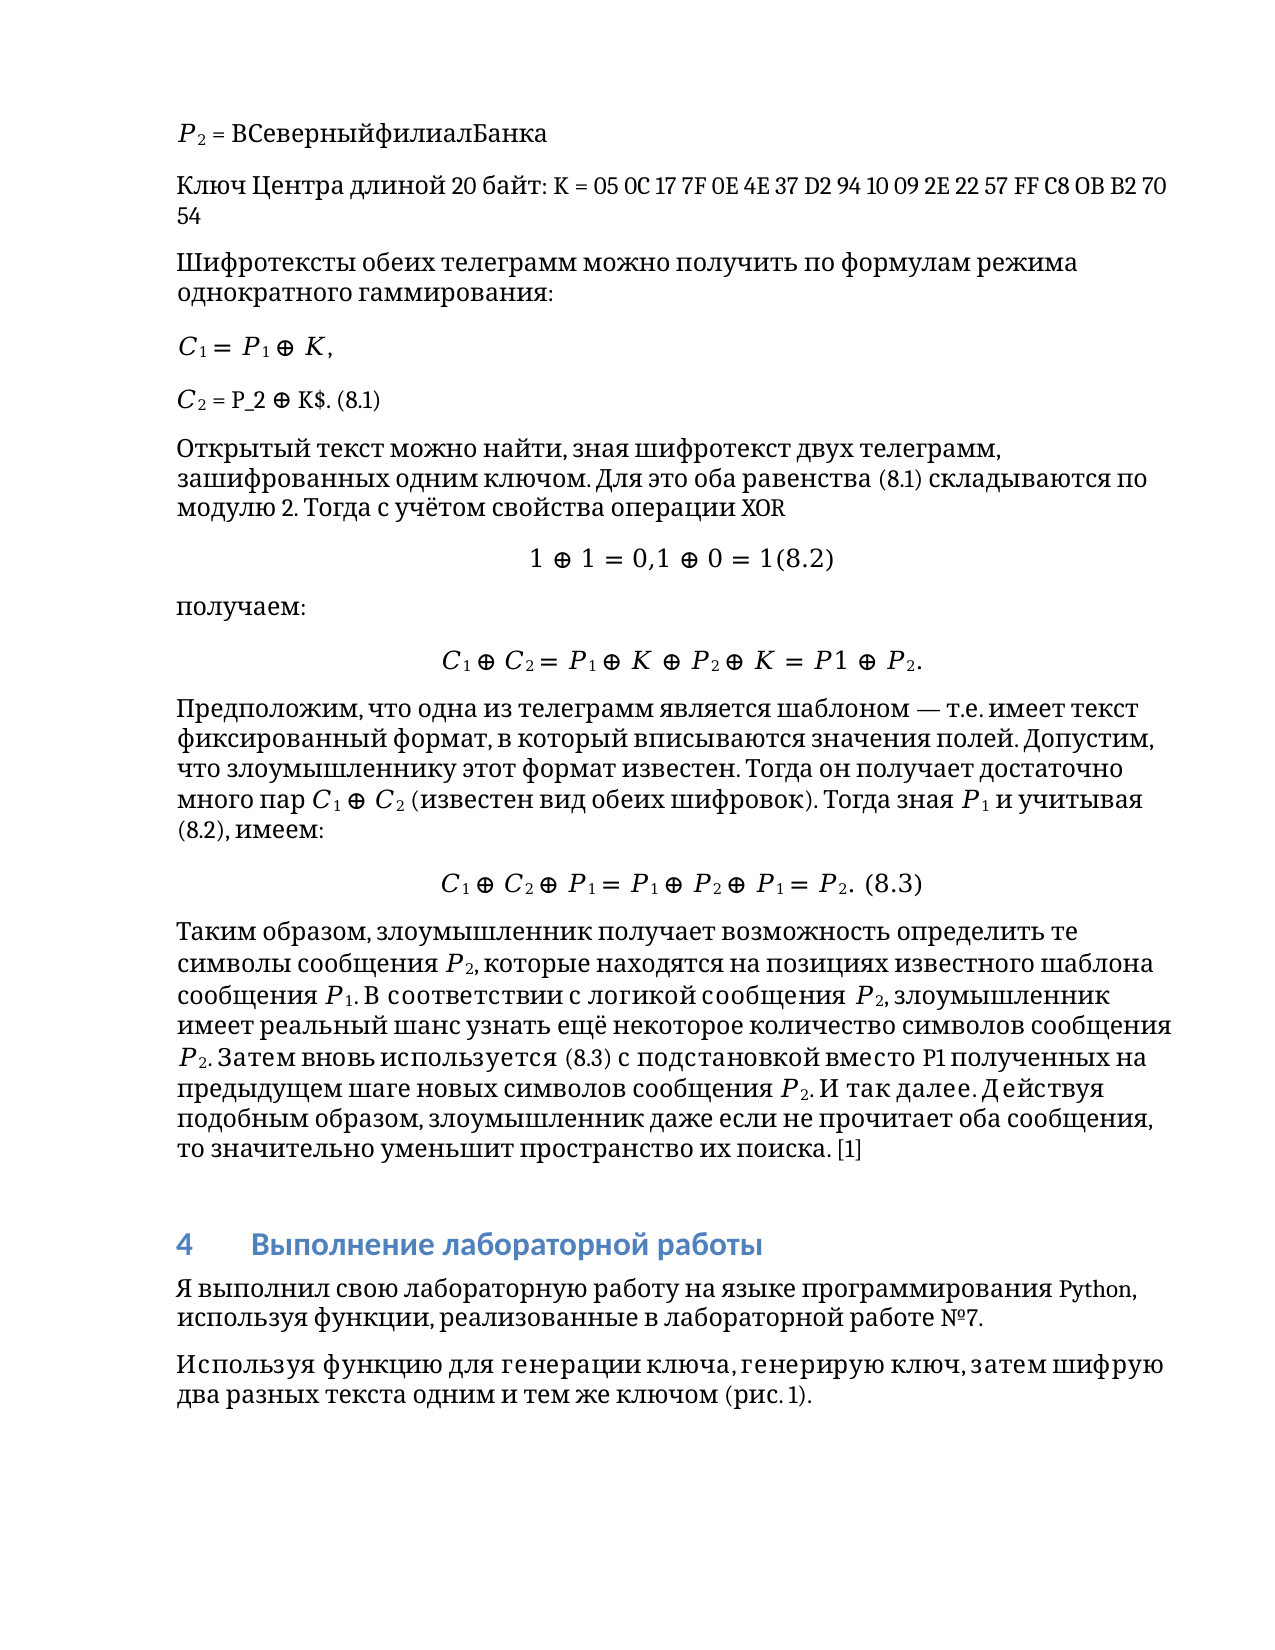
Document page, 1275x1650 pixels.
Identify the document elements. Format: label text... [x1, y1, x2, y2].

text 1 ⊕ 1 = 0,1 ⊕ 0 = 1(8.2) [178, 542, 1186, 572]
text Предположим, что одна из телеграмм является шаблоном — т.е. имеет текст фиксированный формат, в который вписываются значения полей. Допустим, что злоумышленнику этот формат известен. Тогда он получает достаточно много пар 𝐶1 ⊕ 𝐶2 (известен вид обеих шифровок). Тогда зная 𝑃1 и учитывая (8.2), имеем: [176, 695, 1186, 845]
text Шифротексты обеих телеграмм можно получить по формулам режима однократного гаммирования: [176, 249, 1186, 307]
text Используя функцию для генерации ключа, генерирую ключ, затем шифрую два разных текста одним и тем же ключом (рис. 1). [176, 1351, 1186, 1410]
text 𝐶1 = 𝑃1 ⊕ 𝐾, [177, 331, 1186, 362]
text получаем: [176, 593, 1186, 622]
text Таким образом, злоумышленник получает возможность определить те символы сообщения 𝑃2, которые находятся на позициях известного шаблона сообщения 𝑃1. В соответствии с логикой сообщения 𝑃2, злоумышленник имеет реальный шанс узнать ещё некоторое количество символов сообщения 𝑃2. Затем вновь используется (8.3) с подстановкой вместо P1 полученных на предыдущем шаге новых символов сообщения 𝑃2. И так далее. Действуя подобным образом, злоумышленник даже если не прочитает оба сообщения, то значительно уменьшит пространство их поиска. [1] [176, 918, 1186, 1163]
text 𝑃2 = ВСеверныйфилиалБанка [176, 118, 1186, 149]
subtitle Выполнение лабораторной работы [176, 1223, 1186, 1264]
text 𝐶1 ⊕ 𝐶2 ⊕ 𝑃1 = 𝑃1 ⊕ 𝑃2 ⊕ 𝑃1 = 𝑃2. (8.3) [178, 868, 1186, 898]
text 𝐶1 ⊕ 𝐶2 = 𝑃1 ⊕ 𝐾 ⊕ 𝑃2 ⊕ 𝐾 = 𝑃1 ⊕ 𝑃2. [178, 645, 1186, 675]
text Открытый текст можно найти, зная шифротекст двух телеграмм, зашифрованных одним ключом. Для это оба равенства (8.1) складываются по модулю 2. Тогда с учётом свойства операции XOR [176, 435, 1186, 523]
text Я выполнил свою лабораторную работу на языке программирования Python, используя функции, реализованные в лабораторной работе №7. [176, 1274, 1186, 1333]
text Ключ Центра длиной 20 байт: K = 05 0C 17 7F 0E 4E 37 D2 94 10 09 2E 22 57 FF C8 OB B2 70 54 [176, 172, 1186, 231]
text 𝐶2 = P_2 ⊕ K$. (8.1) [176, 383, 1186, 414]
